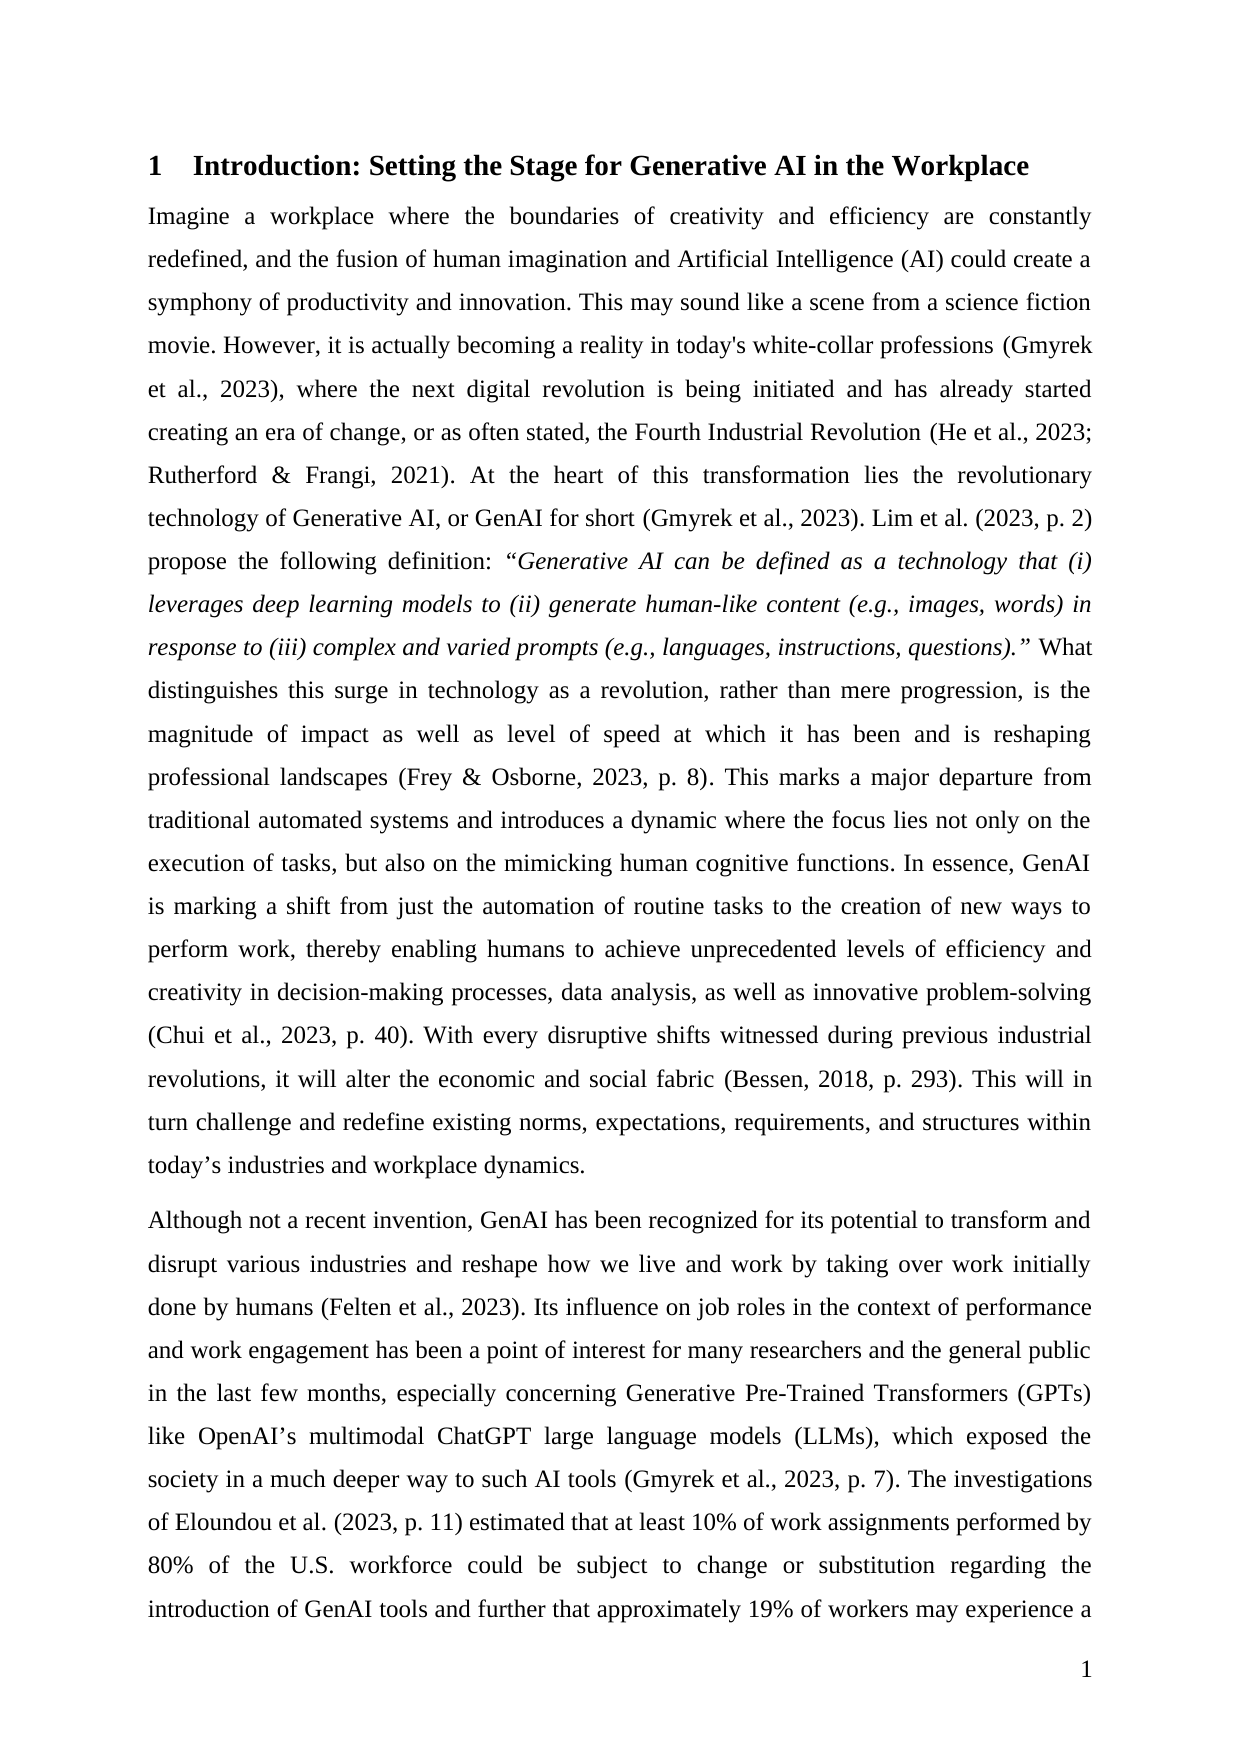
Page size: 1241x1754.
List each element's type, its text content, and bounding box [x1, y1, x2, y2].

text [148, 1206, 1092, 1622]
subtitle Introduction: Setting the Stage for Generative AI in the Workplace [148, 148, 1092, 181]
text Imagine a workplace where the boundaries of creativity and efficiency are constantly redefined, and the fusion of human imagination and Artificial Intelligence (AI) could create a symphony of productivity and innovation. This may sound like a scene from a science fiction movie. However, it is actually becoming a reality in today's white-collar professions (Gmyrek et al., 2023), where the next digital revolution is being initiated and has already started creating an era of change, or as often stated, the Fourth Industrial Revolution (He et al., 2023; Rutherford & Frangi, 2021). At the heart of this transformation lies the revolutionary technology of Generative AI, or GenAI for short (Gmyrek et al., 2023). Lim et al. (2023, p. 2) propose the following definition: “Generative AI can be defined as a technology that (i) leverages deep learning models to (ii) generate human-like content (e.g., images, words) in response to (iii) complex and varied prompts (e.g., languages, instructions, questions).” What distinguishes this surge in technology as a revolution, rather than mere progression, is the magnitude of impact as well as level of speed at which it has been and is reshaping professional landscapes (Frey & Osborne, 2023, p. 8). This marks a major departure from traditional automated systems and introduces a dynamic where the focus lies not only on the execution of tasks, but also on the mimicking human cognitive functions. In essence, GenAI is marking a shift from just the automation of routine tasks to the creation of new ways to perform work, thereby enabling humans to achieve unprecedented levels of efficiency and creativity in decision-making processes, data analysis, as well as innovative problem-solving (Chui et al., 2023, p. 40). With every disruptive shifts witnessed during previous industrial revolutions, it will alter the economic and social fabric (Bessen, 2018, p. 293). This will in turn challenge and redefine existing norms, expectations, requirements, and structures within today’s industries and workplace dynamics. [148, 201, 1092, 1179]
